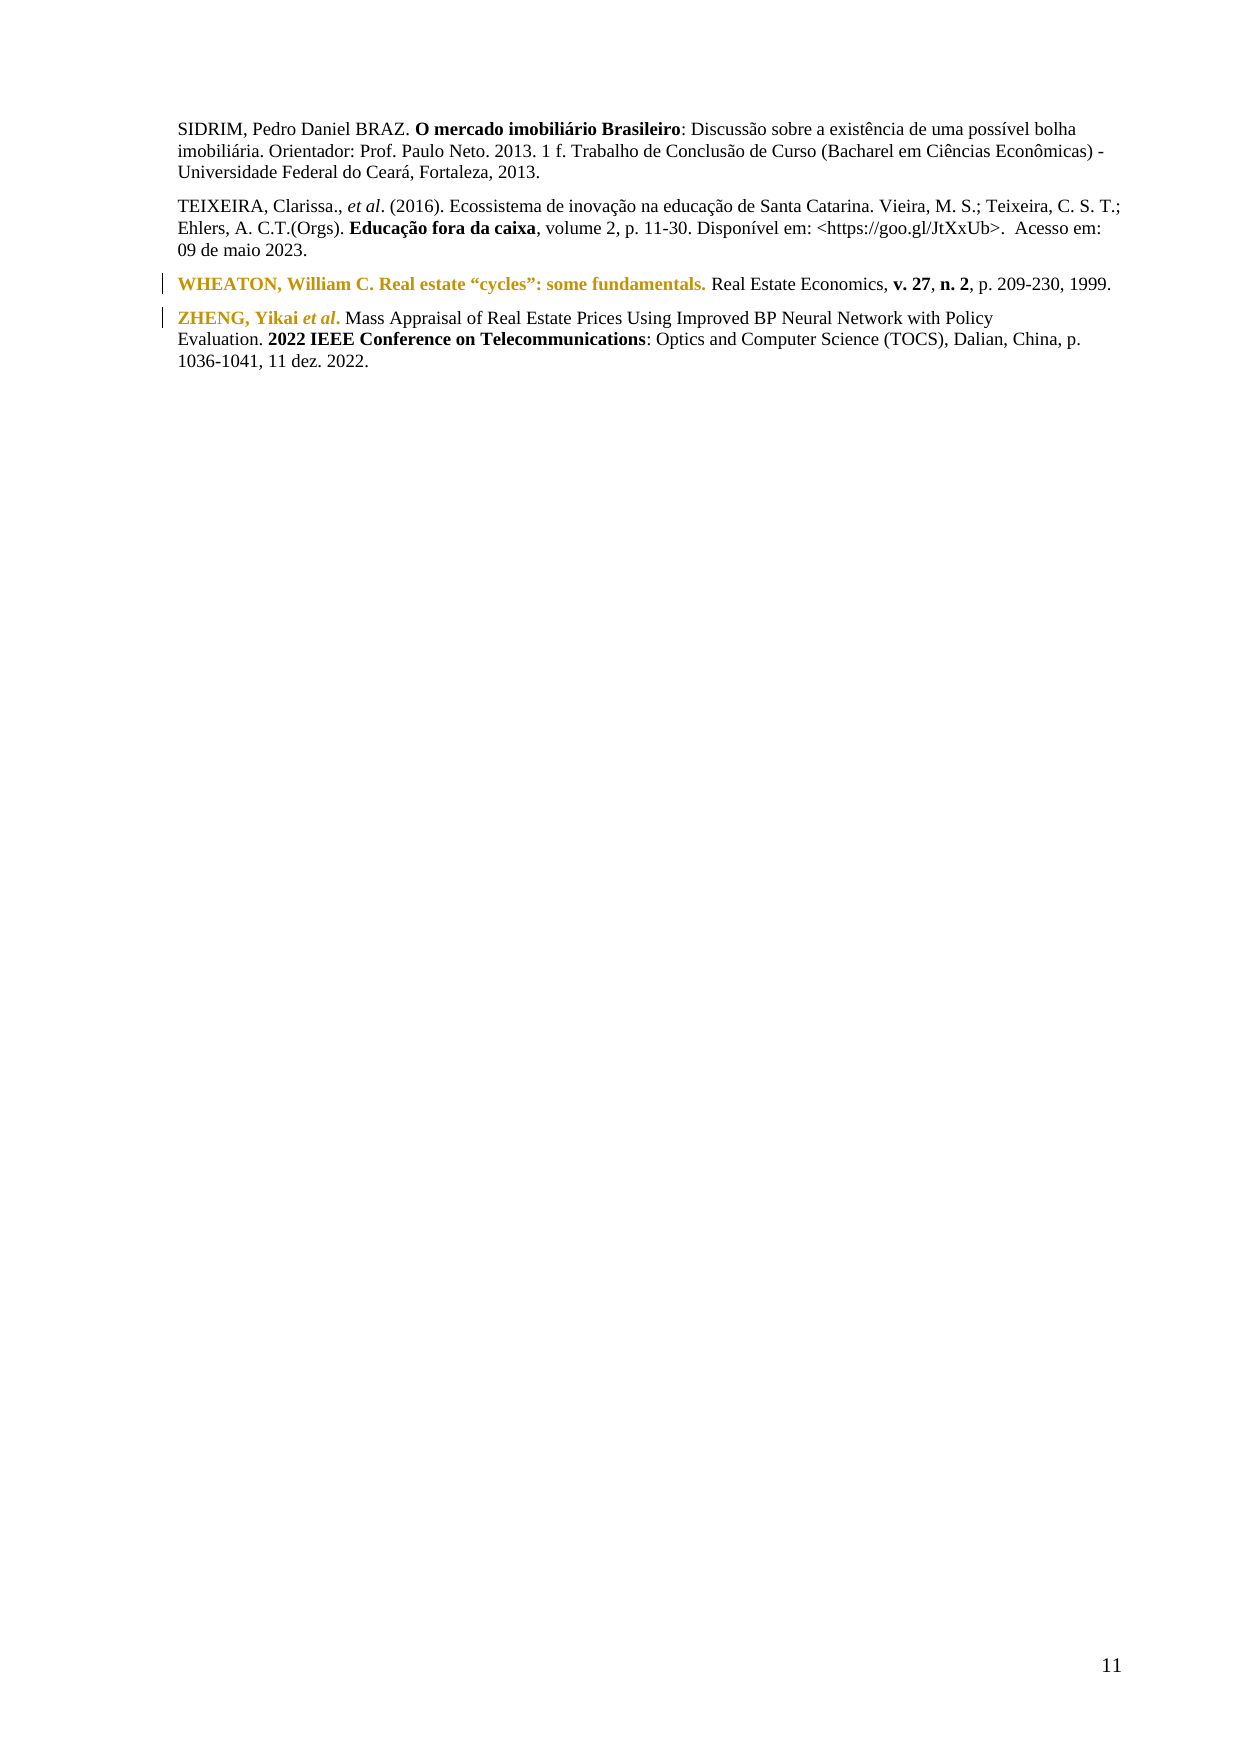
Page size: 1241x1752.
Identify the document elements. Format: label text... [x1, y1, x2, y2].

text ZHENG, Yikai et al. Mass Appraisal of Real Estate Prices Using Improved BP Neural Network with Policy Evaluation. 2022 IEEE Conference on Telecommunications: Optics and Computer Science (TOCS), Dalian, China, p. 1036-1041, 11 dez. 2022. [369, 307, 1122, 371]
text TEIXEIRA, Clarissa., et al. (2016). Ecossistema de inovação na educação de Santa Catarina. Vieira, M. S.; Teixeira, C. S. T.; Ehlers, A. C.T.(Orgs). Educação fora da caixa, volume 2, p. 11-30. Disponível em: <https://goo.gl/JtXxUb>. Acesso em: 09 de maio 2023. [177, 217, 1122, 260]
text SIDRIM, Pedro Daniel BRAZ. O mercado imobiliário Brasileiro: Discussão sobre a existência de uma possível bolha imobiliária. Orientador: Prof. Paulo Neto. 2013. 1 f. Trabalho de Conclusão de Curso (Bacharel em Ciências Econômicas) - Universidade Federal do Ceará, Fortaleza, 2013. [541, 118, 1122, 183]
text WHEATON, William C. Real estate “cycles”: some fundamentals. Real Estate Economics, v. 27, n. 2, p. 209-230, 1999. [177, 272, 1122, 294]
